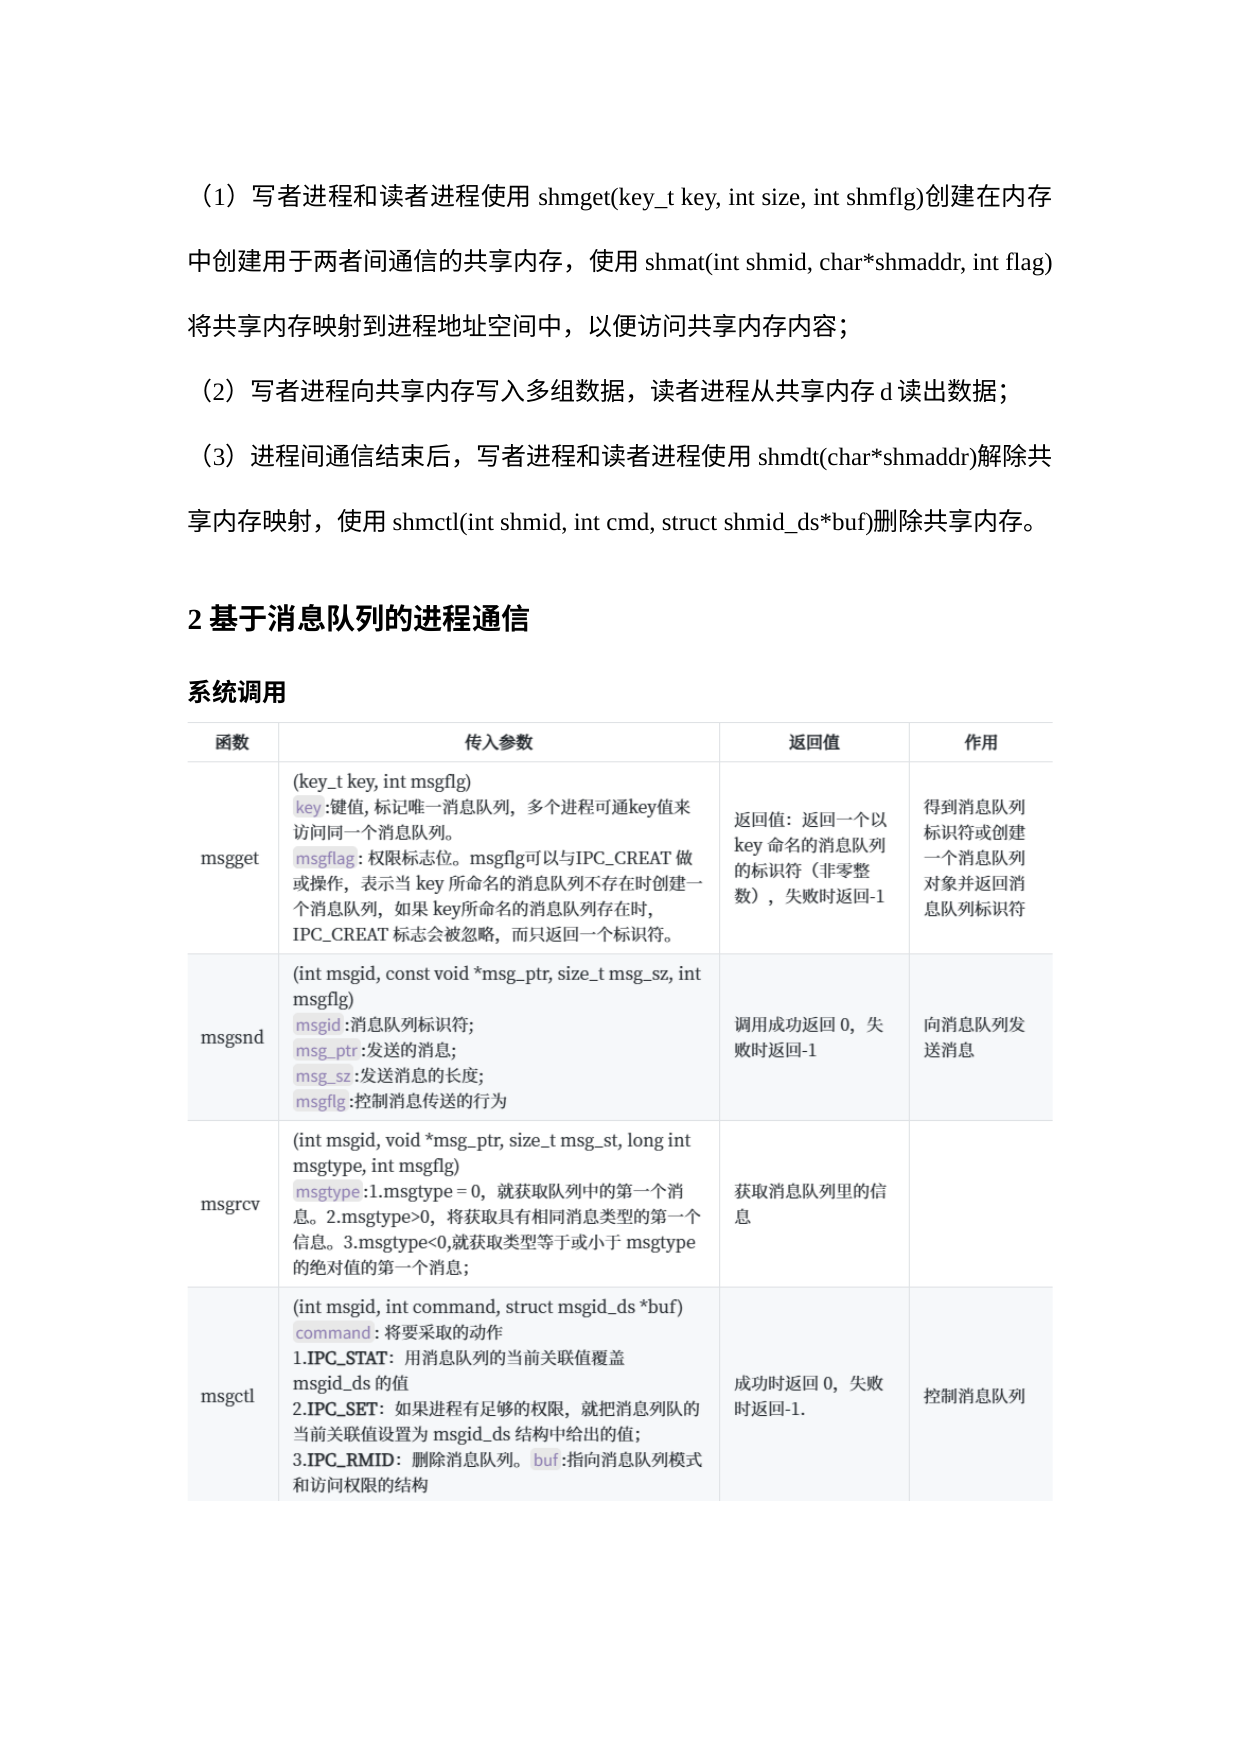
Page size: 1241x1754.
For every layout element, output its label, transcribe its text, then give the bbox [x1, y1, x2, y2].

text （1）写者进程和读者进程使用shmget(key_t key, int size, int shmflg)创建在内存中创建用于两者间通信的共享内存，使用shmat(int shmid, char*shmaddr, int flag)将共享内存映射到进程地址空间中，以便访问共享内存内容； [187, 162, 1053, 357]
text （3）进程间通信结束后，写者进程和读者进程使用shmdt(char*shmaddr)解除共享内存映射，使用shmctl(int shmid, int cmd, struct shmid_ds*buf)删除共享内存。 [187, 422, 1053, 552]
subtitle 2 基于消息队列的进程通信 [187, 584, 1053, 649]
text 系统调用 [187, 658, 1053, 722]
text （2）写者进程向共享内存写入多组数据，读者进程从共享内存d读出数据； [187, 357, 1053, 422]
picture [187, 722, 1053, 1501]
